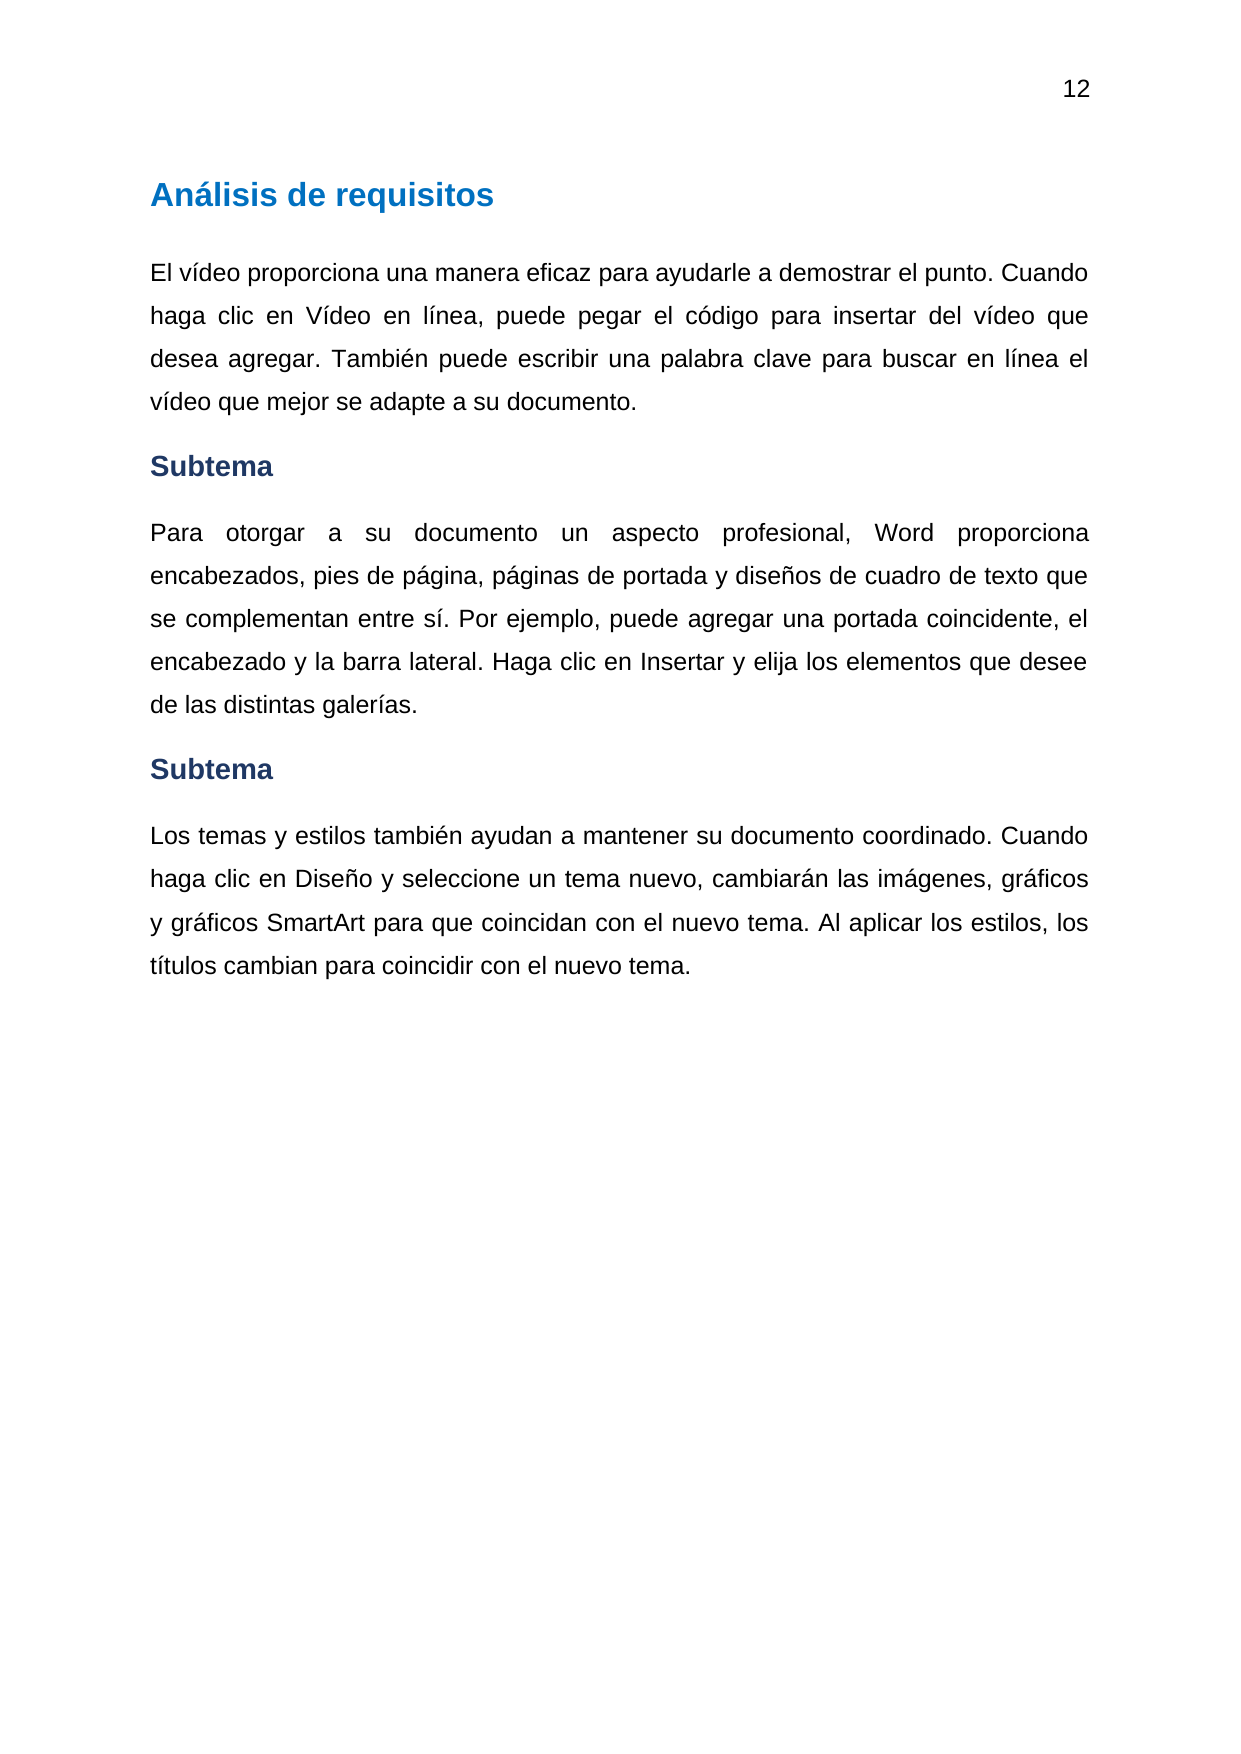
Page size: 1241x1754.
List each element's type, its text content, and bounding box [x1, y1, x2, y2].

subtitle Subtema [150, 449, 1090, 482]
text El vídeo proporciona una manera eficaz para ayudarle a demostrar el punto. Cuando haga clic en Vídeo en línea, puede pegar el código para insertar del vídeo que desea agregar. También puede escribir una palabra clave para buscar en línea el vídeo que mejor se adapte a su documento. [150, 258, 1090, 416]
text Los temas y estilos también ayudan a mantener su documento coordinado. Cuando haga clic en Diseño y seleccione un tema nuevo, cambiarán las imágenes, gráficos y gráficos SmartArt para que coincidan con el nuevo tema. Al aplicar los estilos, los títulos cambian para coincidir con el nuevo tema. [150, 821, 1090, 979]
subtitle Análisis de requisitos [150, 175, 1090, 213]
subtitle Subtema [150, 752, 1090, 786]
text Para otorgar a su documento un aspecto profesional, Word proporciona encabezados, pies de página, páginas de portada y diseños de cuadro de texto que se complementan entre sí. Por ejemplo, puede agregar una portada coincidente, el encabezado y la barra lateral. Haga clic en Insertar y elija los elementos que desee de las distintas galerías. [150, 518, 1090, 719]
